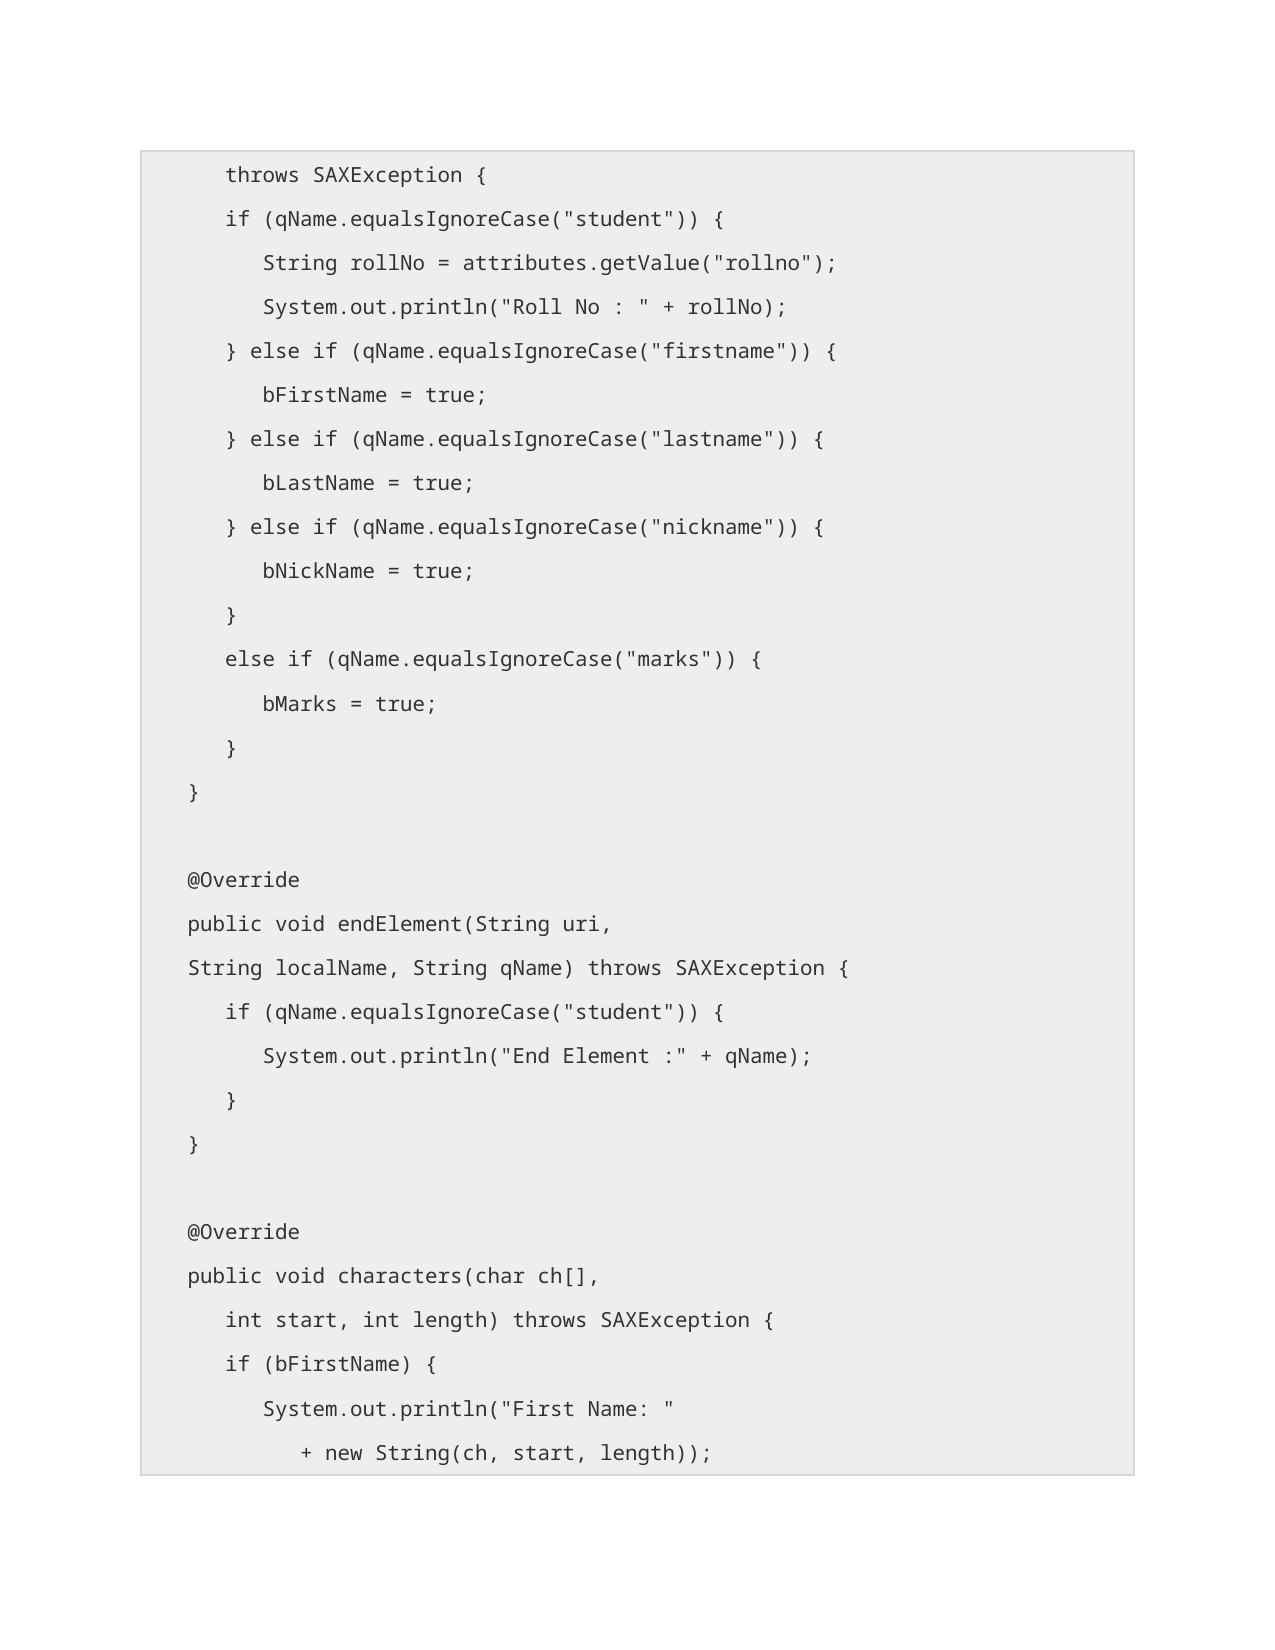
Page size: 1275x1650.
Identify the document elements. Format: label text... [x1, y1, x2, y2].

text System.out.println("Roll No : " + rollNo); [142, 282, 1133, 321]
text bNickName = true; [142, 547, 1133, 585]
text throws SAXException { [142, 152, 1133, 188]
text } else if (qName.equalsIgnoreCase("nickname")) { [142, 502, 1133, 541]
text String rollNo = attributes.getValue("rollno"); [142, 238, 1133, 276]
text } [142, 591, 1133, 629]
text System.out.println("First Name: " [142, 1384, 1133, 1422]
text public void endElement(String uri, [142, 899, 1133, 937]
text bLastName = true; [142, 458, 1133, 497]
text @Override [142, 1207, 1133, 1246]
text int start, int length) throws SAXException { [142, 1296, 1133, 1334]
text + new String(ch, start, length)); [142, 1428, 1133, 1474]
text } else if (qName.equalsIgnoreCase("firstname")) { [142, 326, 1133, 364]
text } [142, 723, 1133, 761]
text } [142, 1119, 1133, 1158]
text if (qName.equalsIgnoreCase("student")) { [142, 194, 1133, 232]
text bFirstName = true; [142, 370, 1133, 409]
text if (bFirstName) { [142, 1340, 1133, 1378]
text } else if (qName.equalsIgnoreCase("lastname")) { [142, 414, 1133, 453]
text } [142, 767, 1133, 805]
text } [142, 1075, 1133, 1114]
text @Override [142, 855, 1133, 893]
text System.out.println("End Element :" + qName); [142, 1031, 1133, 1069]
text String localName, String qName) throws SAXException { [142, 943, 1133, 981]
text bMarks = true; [142, 679, 1133, 717]
text public void characters(char ch[], [142, 1252, 1133, 1290]
text if (qName.equalsIgnoreCase("student")) { [142, 987, 1133, 1026]
text else if (qName.equalsIgnoreCase("marks")) { [142, 635, 1133, 673]
